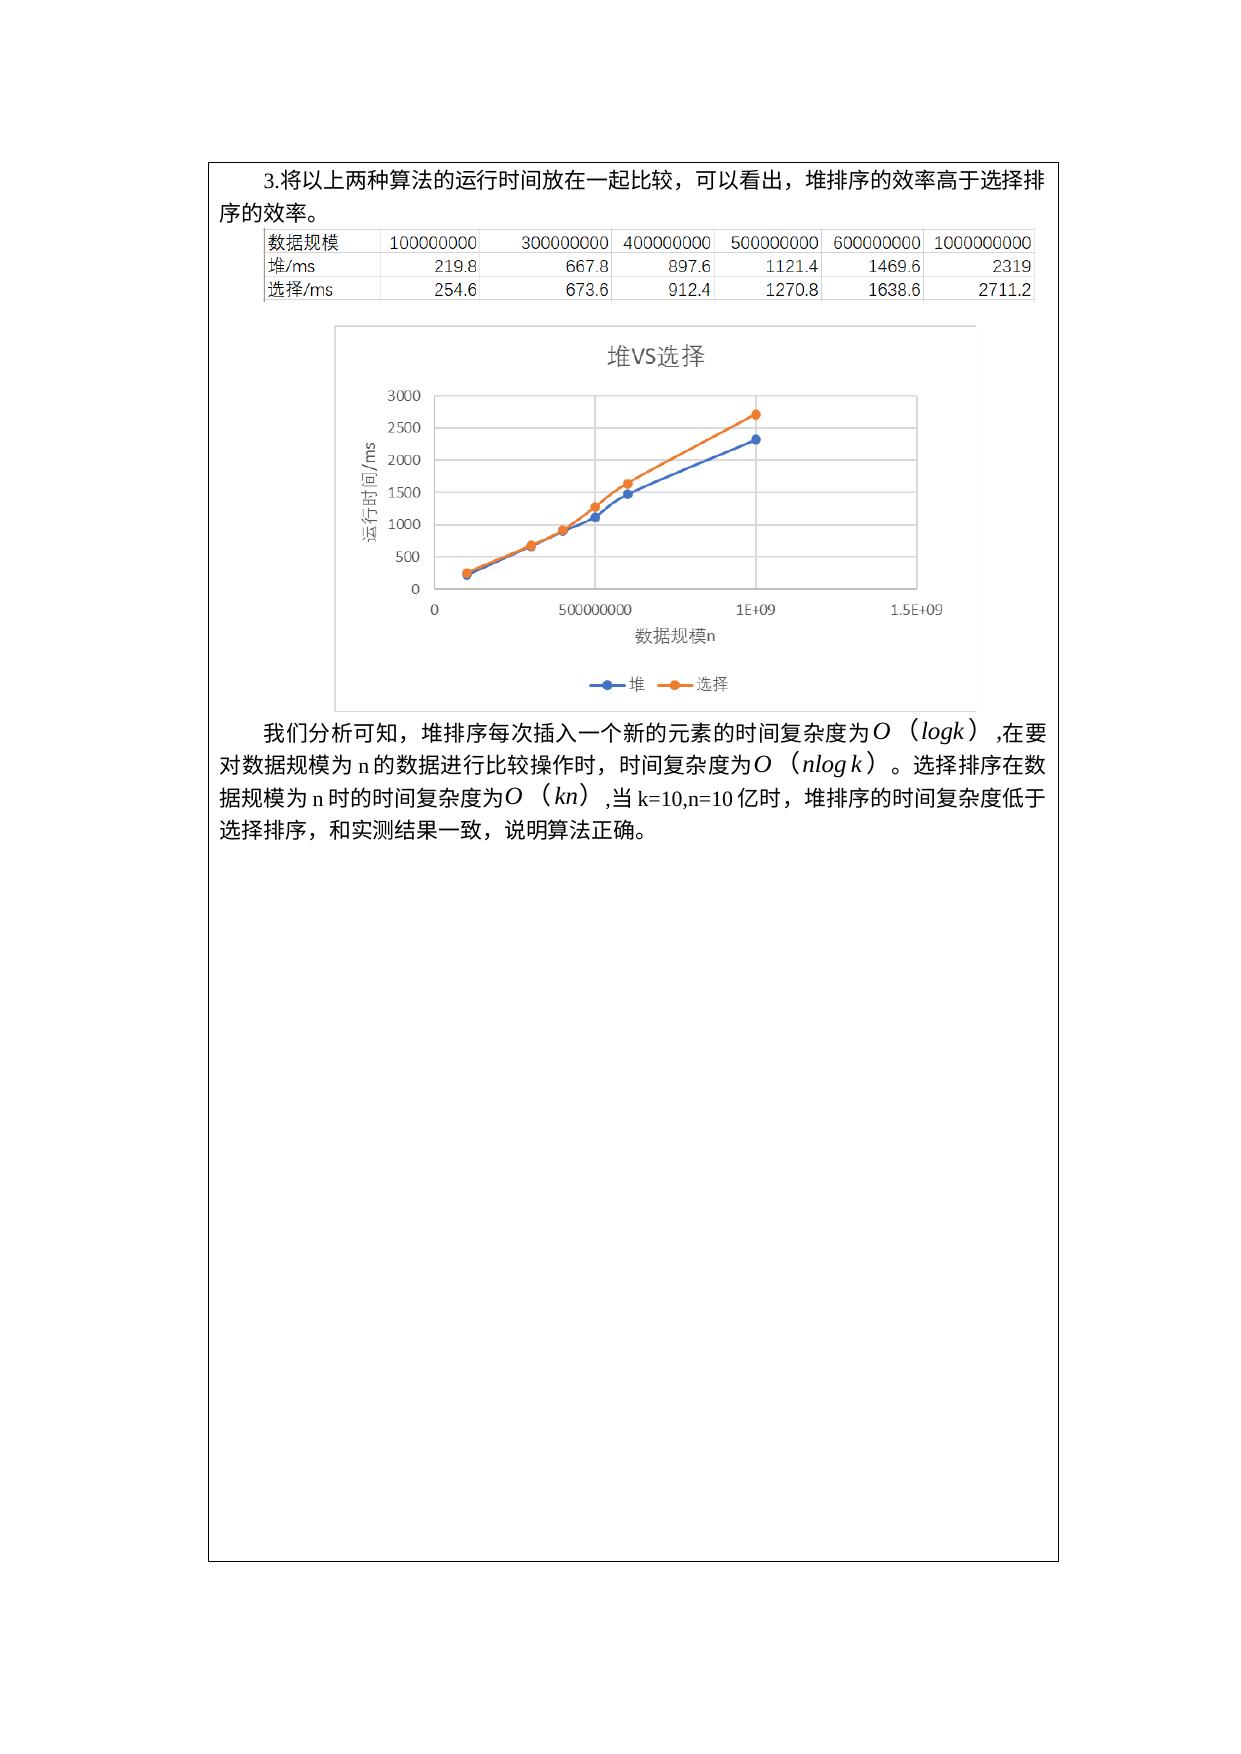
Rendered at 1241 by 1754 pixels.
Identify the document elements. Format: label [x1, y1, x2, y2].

picture [334, 325, 977, 712]
table_cell [209, 163, 1058, 1561]
picture [263, 228, 1035, 302]
